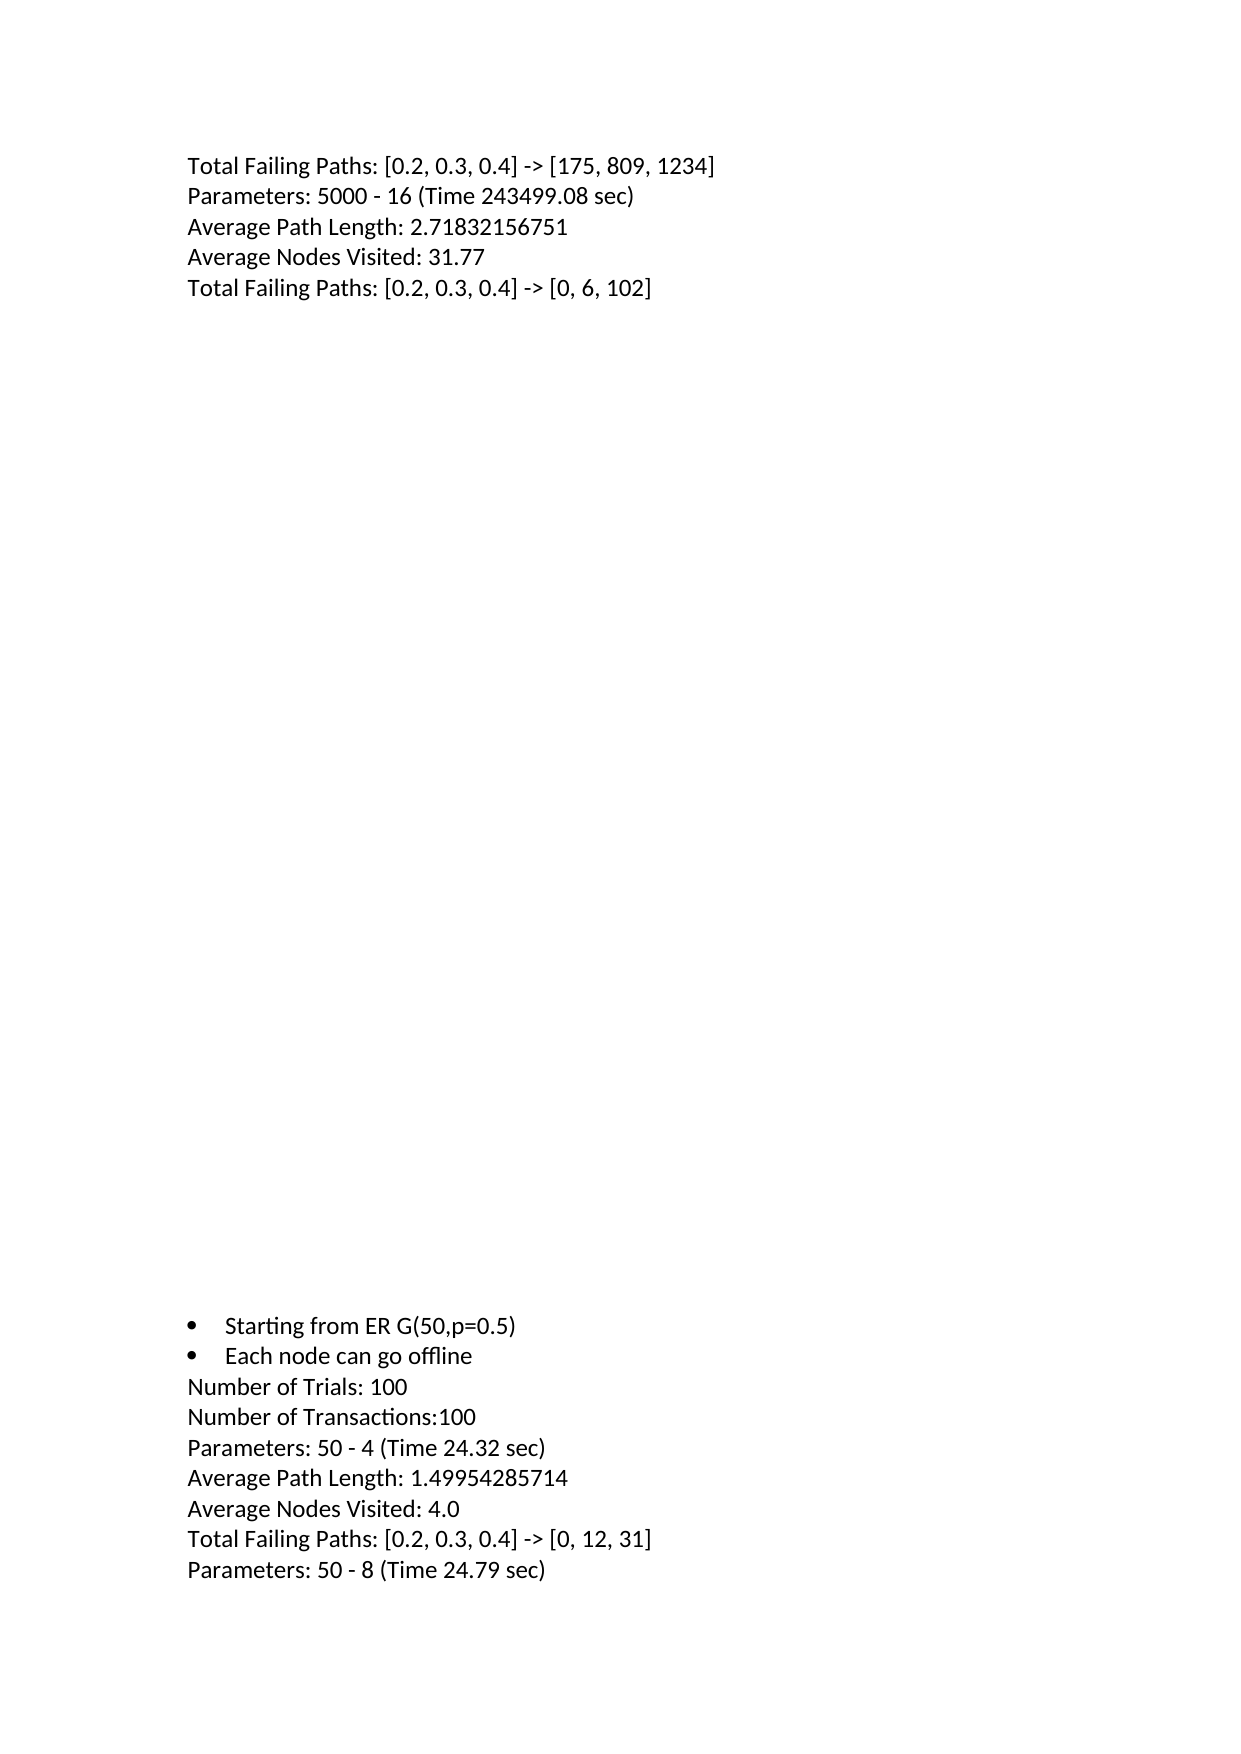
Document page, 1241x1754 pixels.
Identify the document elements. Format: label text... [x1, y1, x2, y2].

text Number of Transactions:100 [187, 1401, 1090, 1432]
text Number of Trials: 100 [187, 1371, 1090, 1401]
text Average Nodes Visited: 4.0 [187, 1493, 1090, 1523]
text Average Nodes Visited: 31.77 [187, 242, 1090, 272]
text Average Path Length: 1.49954285714 [187, 1462, 1090, 1493]
text Total Failing Paths: [0.2, 0.3, 0.4] -> [0, 12, 31] [187, 1523, 1090, 1554]
text Parameters: 50 - 8 (Time 24.79 sec) [187, 1554, 1090, 1584]
text Parameters: 50 - 4 (Time 24.32 sec) [187, 1432, 1090, 1462]
list Starting from ER G(50,p=0.5) [187, 1310, 1090, 1340]
text Total Failing Paths: [0.2, 0.3, 0.4] -> [0, 6, 102] [187, 272, 1090, 303]
text Total Failing Paths: [0.2, 0.3, 0.4] -> [175, 809, 1234] [187, 150, 1090, 181]
text Parameters: 5000 - 16 (Time 243499.08 sec) [187, 181, 1090, 211]
list Each node can go offline [187, 1340, 1090, 1371]
text Average Path Length: 2.71832156751 [187, 211, 1090, 242]
